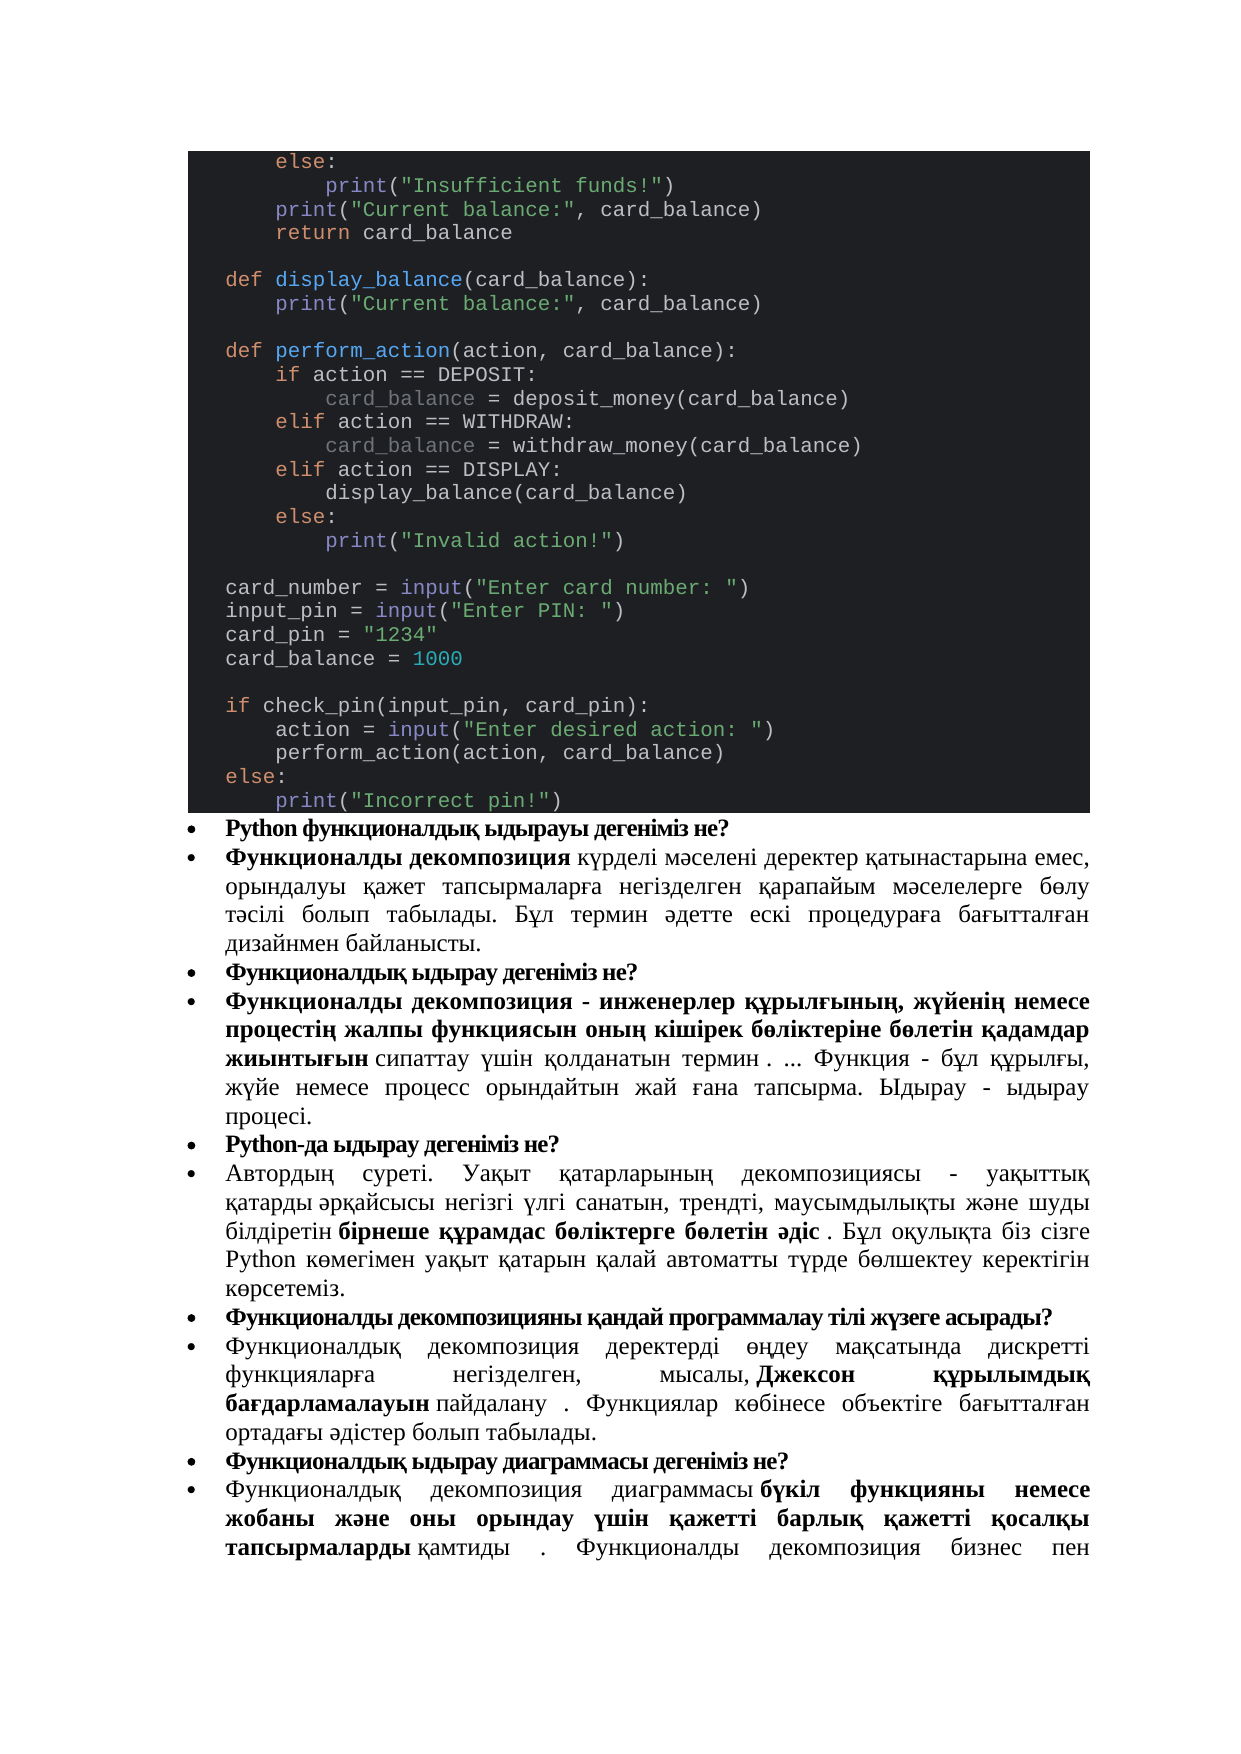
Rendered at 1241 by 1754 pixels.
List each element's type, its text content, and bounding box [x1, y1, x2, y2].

list Функционалды декомпозицияны қандай программалау тілі жүзеге асырады? [188, 1302, 1090, 1331]
list Функционалдық ыдырау дегеніміз не? [188, 957, 1090, 986]
list Функционалдық ыдырау диаграммасы дегеніміз не? [188, 1446, 1090, 1474]
list Функционалдық декомпозиция деректерді өңдеу мақсатында дискретті функцияларға негізделген, мысалы, Джексон құрылымдық бағдарламалауын пайдалану . Функциялар көбінесе объектіге бағытталған ортадағы әдістер болып табылады. [188, 1331, 1090, 1446]
list Автордың суреті. Уақыт қатарларының декомпозициясы - уақыттық қатарды әрқайсысы негізгі үлгі санатын, трендті, маусымдылықты және шуды білдіретін бірнеше құрамдас бөліктерге бөлетін әдіс . Бұл оқулықта біз сізге Python көмегімен уақыт қатарын қалай автоматты түрде бөлшектеу керектігін көрсетеміз. [188, 1158, 1090, 1302]
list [188, 151, 1090, 813]
list Функционалды декомпозиция - инженерлер құрылғының, жүйенің немесе процестің жалпы функциясын оның кішірек бөліктеріне бөлетін қадамдар жиынтығын сипаттау үшін қолданатын термин . ... Функция - бұл құрылғы, жүйе немесе процесс орындайтын жай ғана тапсырма. Ыдырау - ыдырау процесі. [188, 986, 1090, 1129]
list Функционалды декомпозиция күрделі мәселені деректер қатынастарына емес, орындалуы қажет тапсырмаларға негізделген қарапайым мәселелерге бөлу тәсілі болып табылады. Бұл термин әдетте ескі процедураға бағытталған дизайнмен байланысты. [188, 842, 1090, 957]
list Python функционалдық ыдырауы дегеніміз не? [188, 813, 1090, 842]
list Python-да ыдырау дегеніміз не? [188, 1129, 1090, 1158]
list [188, 1474, 1090, 1561]
